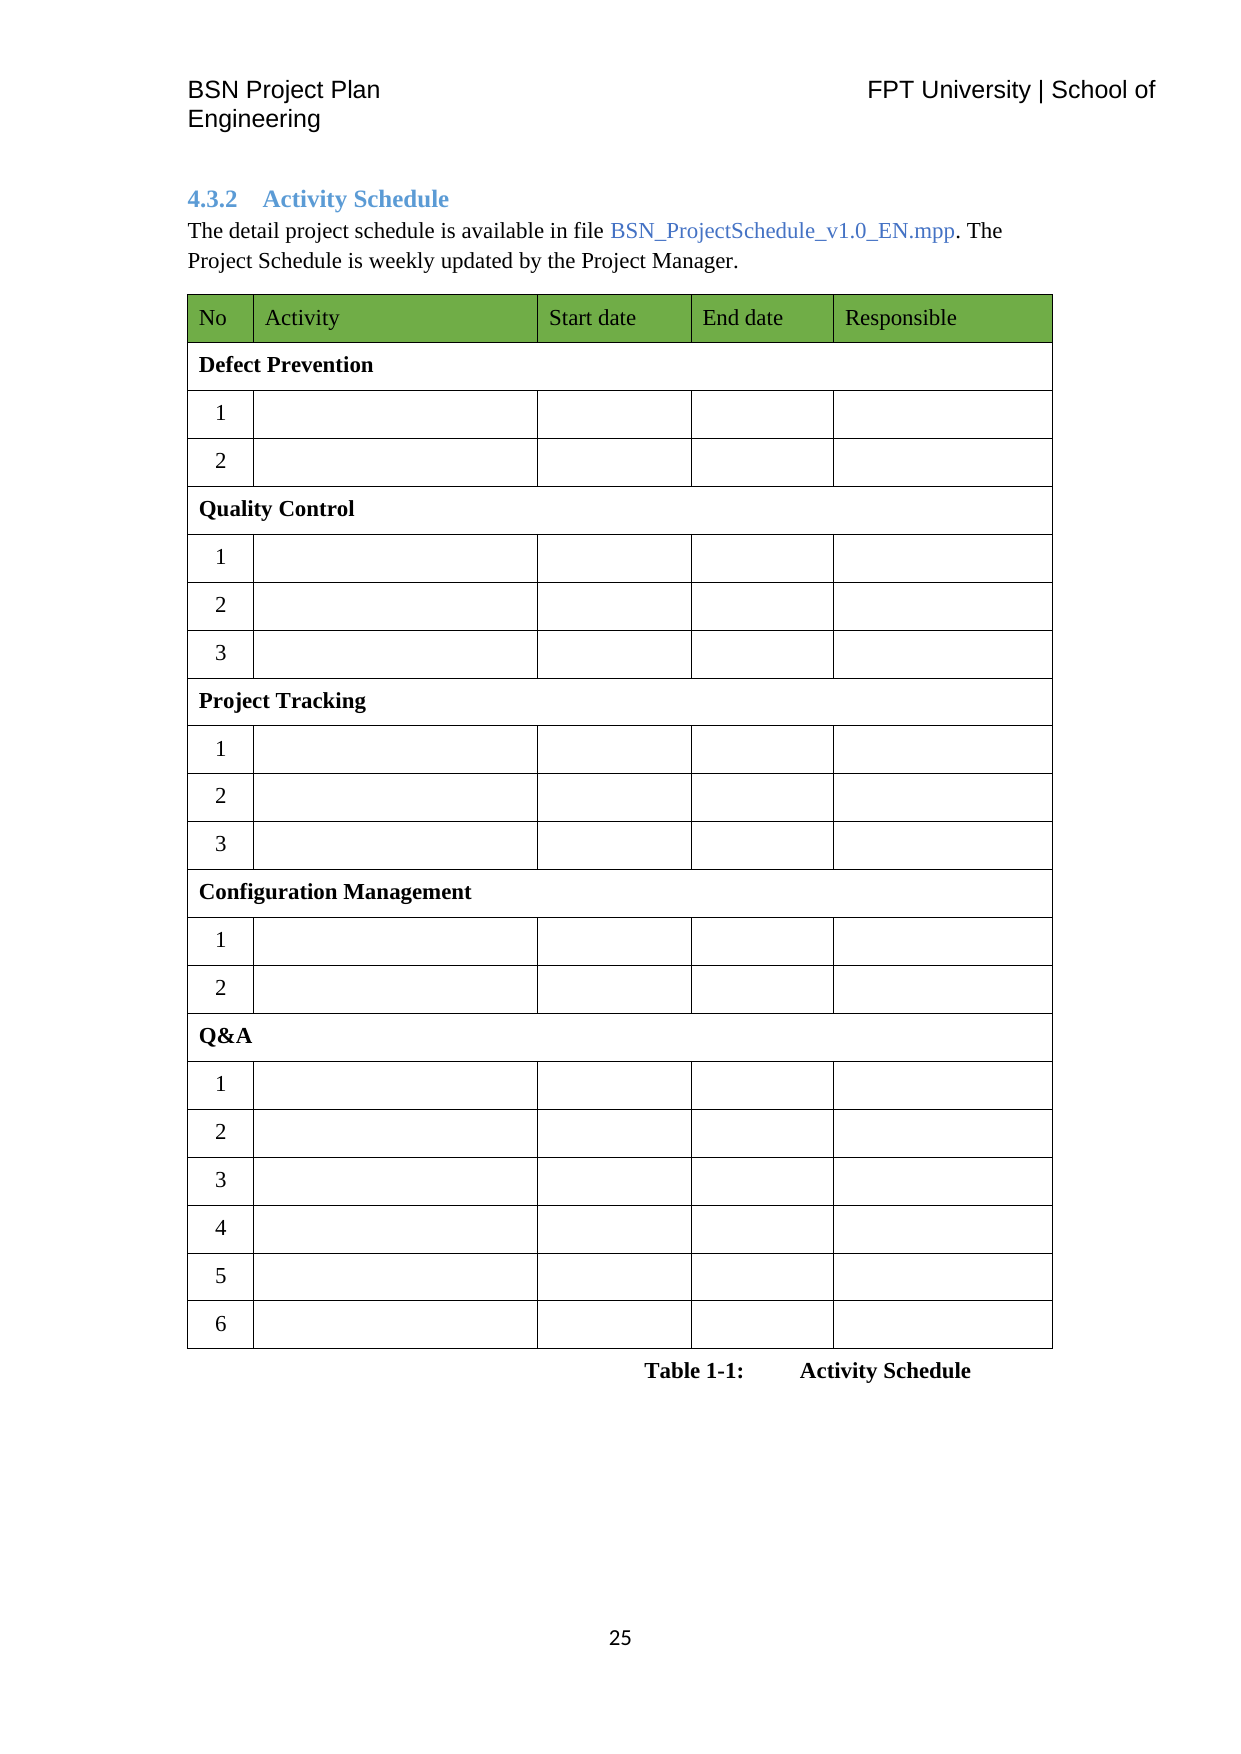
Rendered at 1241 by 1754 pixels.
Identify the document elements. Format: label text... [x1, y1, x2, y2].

table_cell [254, 918, 537, 965]
table_cell [834, 822, 1052, 869]
table_cell [538, 1158, 691, 1204]
table_cell [538, 583, 691, 629]
table_header No [188, 295, 253, 342]
table_cell [692, 726, 833, 773]
table_header Responsible [834, 295, 1052, 342]
table_cell [834, 918, 1052, 965]
table_cell [254, 726, 537, 773]
table_cell Defect Prevention [188, 343, 1052, 390]
table_cell 4 [188, 1206, 253, 1252]
table_cell 1 [188, 391, 253, 438]
table_cell [834, 1158, 1052, 1204]
table_cell [538, 1062, 691, 1109]
table_cell [692, 631, 833, 677]
table_cell [254, 535, 537, 582]
table_cell [834, 1062, 1052, 1109]
table_cell [692, 1206, 833, 1252]
table_cell [254, 1158, 537, 1204]
table_cell [692, 1254, 833, 1300]
table_cell 6 [188, 1301, 253, 1348]
table_cell 2 [188, 439, 253, 486]
table_cell [692, 1301, 833, 1348]
table_cell [834, 1206, 1052, 1252]
table_cell [538, 1110, 691, 1157]
table_cell Quality Control [188, 487, 1052, 534]
table_cell [834, 583, 1052, 629]
table_cell [834, 966, 1052, 1013]
table_cell [254, 583, 537, 629]
text The detail project schedule is available in file BSN_ProjectSchedule_v1.0_EN.mpp. The Project Schedule is weekly updated by the Project Manager. [187, 217, 1053, 274]
table_cell [538, 439, 691, 486]
table_cell [254, 1062, 537, 1109]
table_cell [834, 391, 1052, 438]
table_cell [538, 774, 691, 821]
table_cell [834, 1110, 1052, 1157]
table_cell [538, 391, 691, 438]
table_cell [834, 1254, 1052, 1300]
table_cell [538, 966, 691, 1013]
table_cell [538, 822, 691, 869]
table_cell Q&A [188, 1014, 1052, 1061]
table_cell 1 [188, 535, 253, 582]
table_cell [692, 1110, 833, 1157]
table_cell [692, 535, 833, 582]
table_cell [692, 774, 833, 821]
table_cell [254, 966, 537, 1013]
table_cell 2 [188, 1110, 253, 1157]
table_header Activity [254, 295, 537, 342]
table_cell [254, 1301, 537, 1348]
table_header Start date [538, 295, 691, 342]
table_cell [254, 774, 537, 821]
table_cell Configuration Management [188, 870, 1052, 917]
table_cell 2 [188, 583, 253, 629]
table_cell [692, 439, 833, 486]
table_cell [538, 535, 691, 582]
table_cell 3 [188, 1158, 253, 1204]
table_cell [692, 583, 833, 629]
table_cell 1 [188, 1062, 253, 1109]
table_cell [692, 918, 833, 965]
table_cell [538, 918, 691, 965]
table_cell [834, 774, 1052, 821]
table_cell [538, 726, 691, 773]
table_cell [834, 439, 1052, 486]
table_cell [254, 1254, 537, 1300]
table_cell [834, 535, 1052, 582]
table_cell [692, 822, 833, 869]
table_cell 1 [188, 918, 253, 965]
table_cell [692, 1158, 833, 1204]
text Activity Schedule [562, 1358, 1053, 1384]
table_cell [538, 1301, 691, 1348]
table_cell [254, 1206, 537, 1252]
table_cell [692, 1062, 833, 1109]
table_cell [834, 726, 1052, 773]
table_cell [254, 439, 537, 486]
table_header End date [692, 295, 833, 342]
table_cell 2 [188, 774, 253, 821]
table_cell 5 [188, 1254, 253, 1300]
table_cell 2 [188, 966, 253, 1013]
table_cell [254, 822, 537, 869]
subtitle Activity Schedule [187, 184, 1053, 213]
table_cell [692, 391, 833, 438]
table_cell [834, 1301, 1052, 1348]
table_cell 1 [188, 726, 253, 773]
table_cell 3 [188, 822, 253, 869]
table_cell [254, 631, 537, 677]
table_cell [254, 1110, 537, 1157]
table_cell [254, 391, 537, 438]
table_cell 3 [188, 631, 253, 677]
table_cell [692, 966, 833, 1013]
table_cell [538, 1206, 691, 1252]
table_cell [538, 1254, 691, 1300]
table_cell Project Tracking [188, 679, 1052, 725]
table_cell [834, 631, 1052, 677]
table_cell [538, 631, 691, 677]
